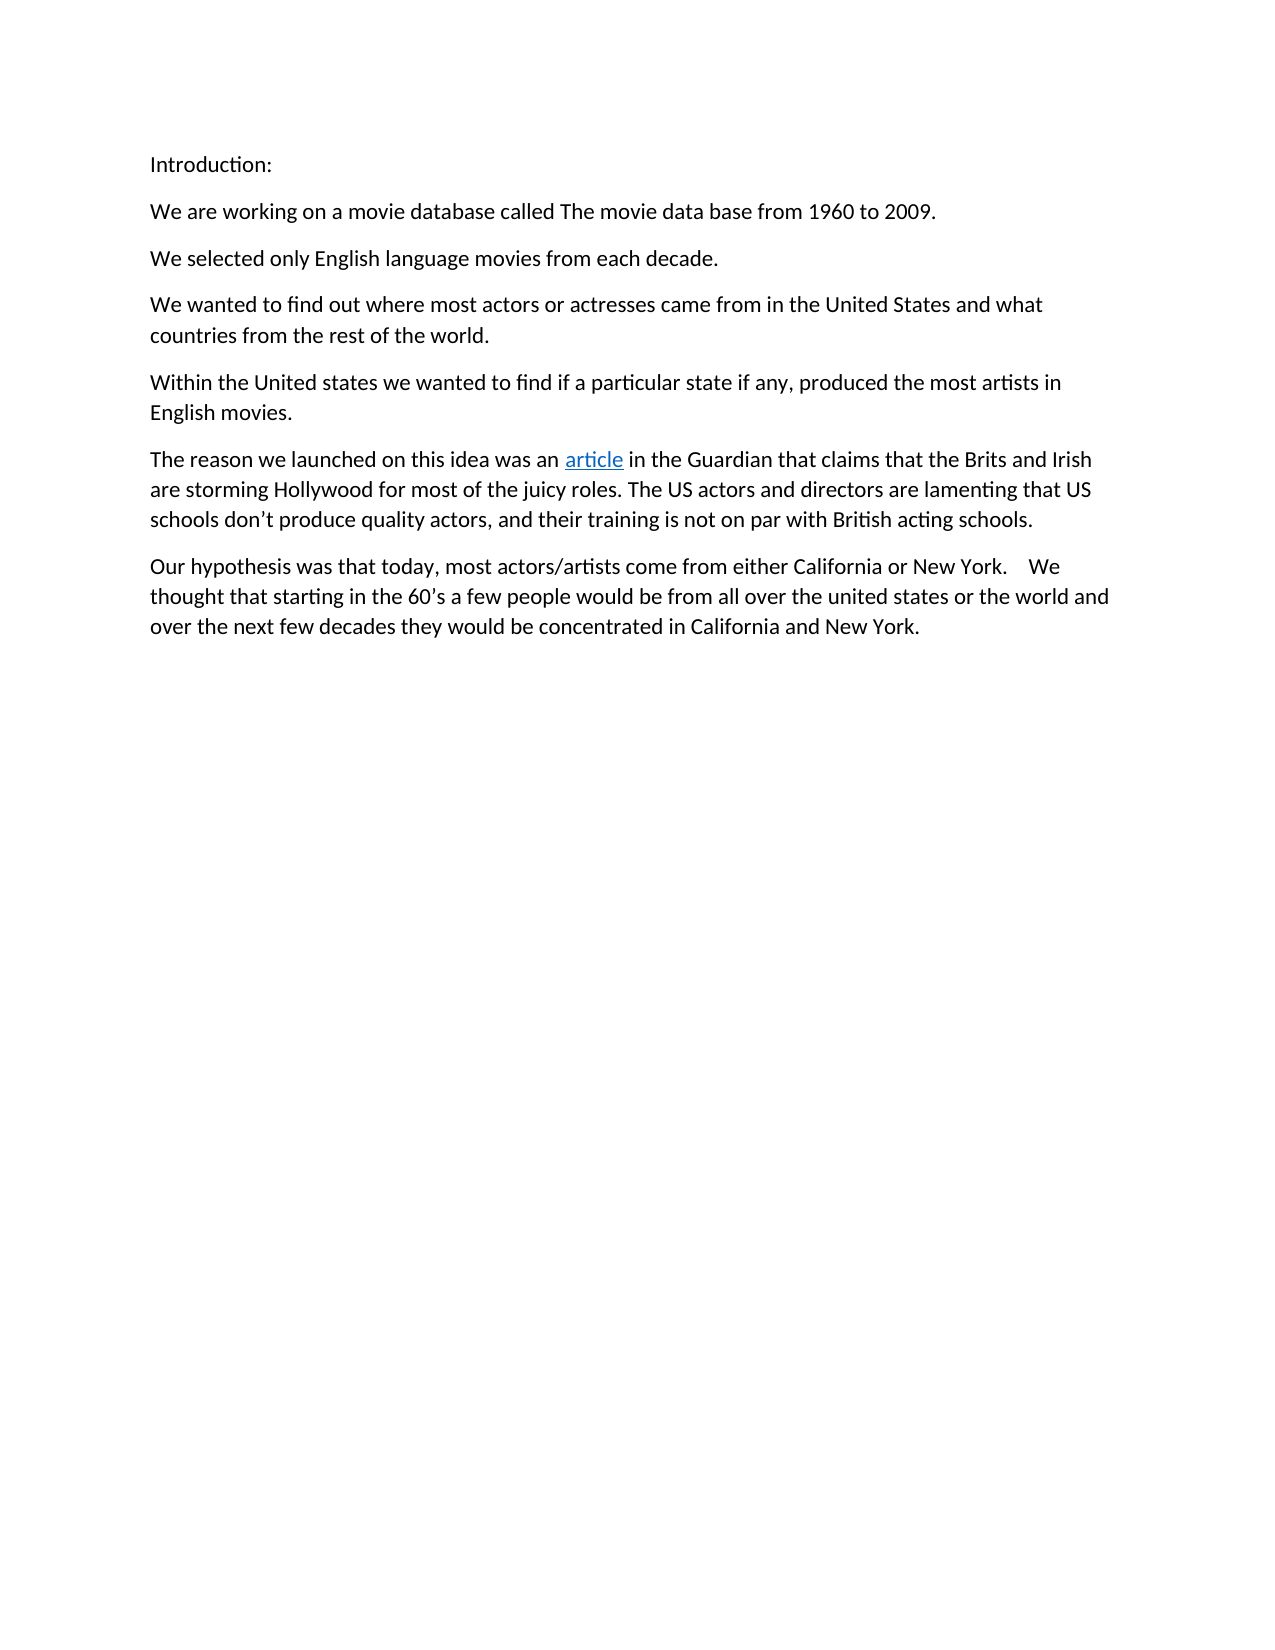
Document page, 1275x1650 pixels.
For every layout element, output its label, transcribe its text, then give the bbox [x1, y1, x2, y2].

text Introduction: [150, 150, 1125, 178]
text We are working on a movie database called The movie data base from 1960 to 2009. [150, 197, 1125, 225]
text We wanted to find out where most actors or actresses came from in the United States and what countries from the rest of the world. [150, 291, 1125, 349]
text Our hypothesis was that today, most actors/artists come from either California or New York. We thought that starting in the 60’s a few people would be from all over the united states or the world and over the next few decades they would be concentrated in California and New York. [150, 552, 1125, 641]
text The reason we launched on this idea was an article in the Guardian that claims that the Brits and Irish are storming Hollywood for most of the juicy roles. The US actors and directors are lamenting that US schools don’t produce quality actors, and their training is not on par with British acting schools. [150, 445, 1125, 533]
text Within the United states we wanted to find if a particular state if any, produced the most artists in English movies. [150, 368, 1125, 426]
text We selected only English language movies from each decade. [150, 244, 1125, 272]
